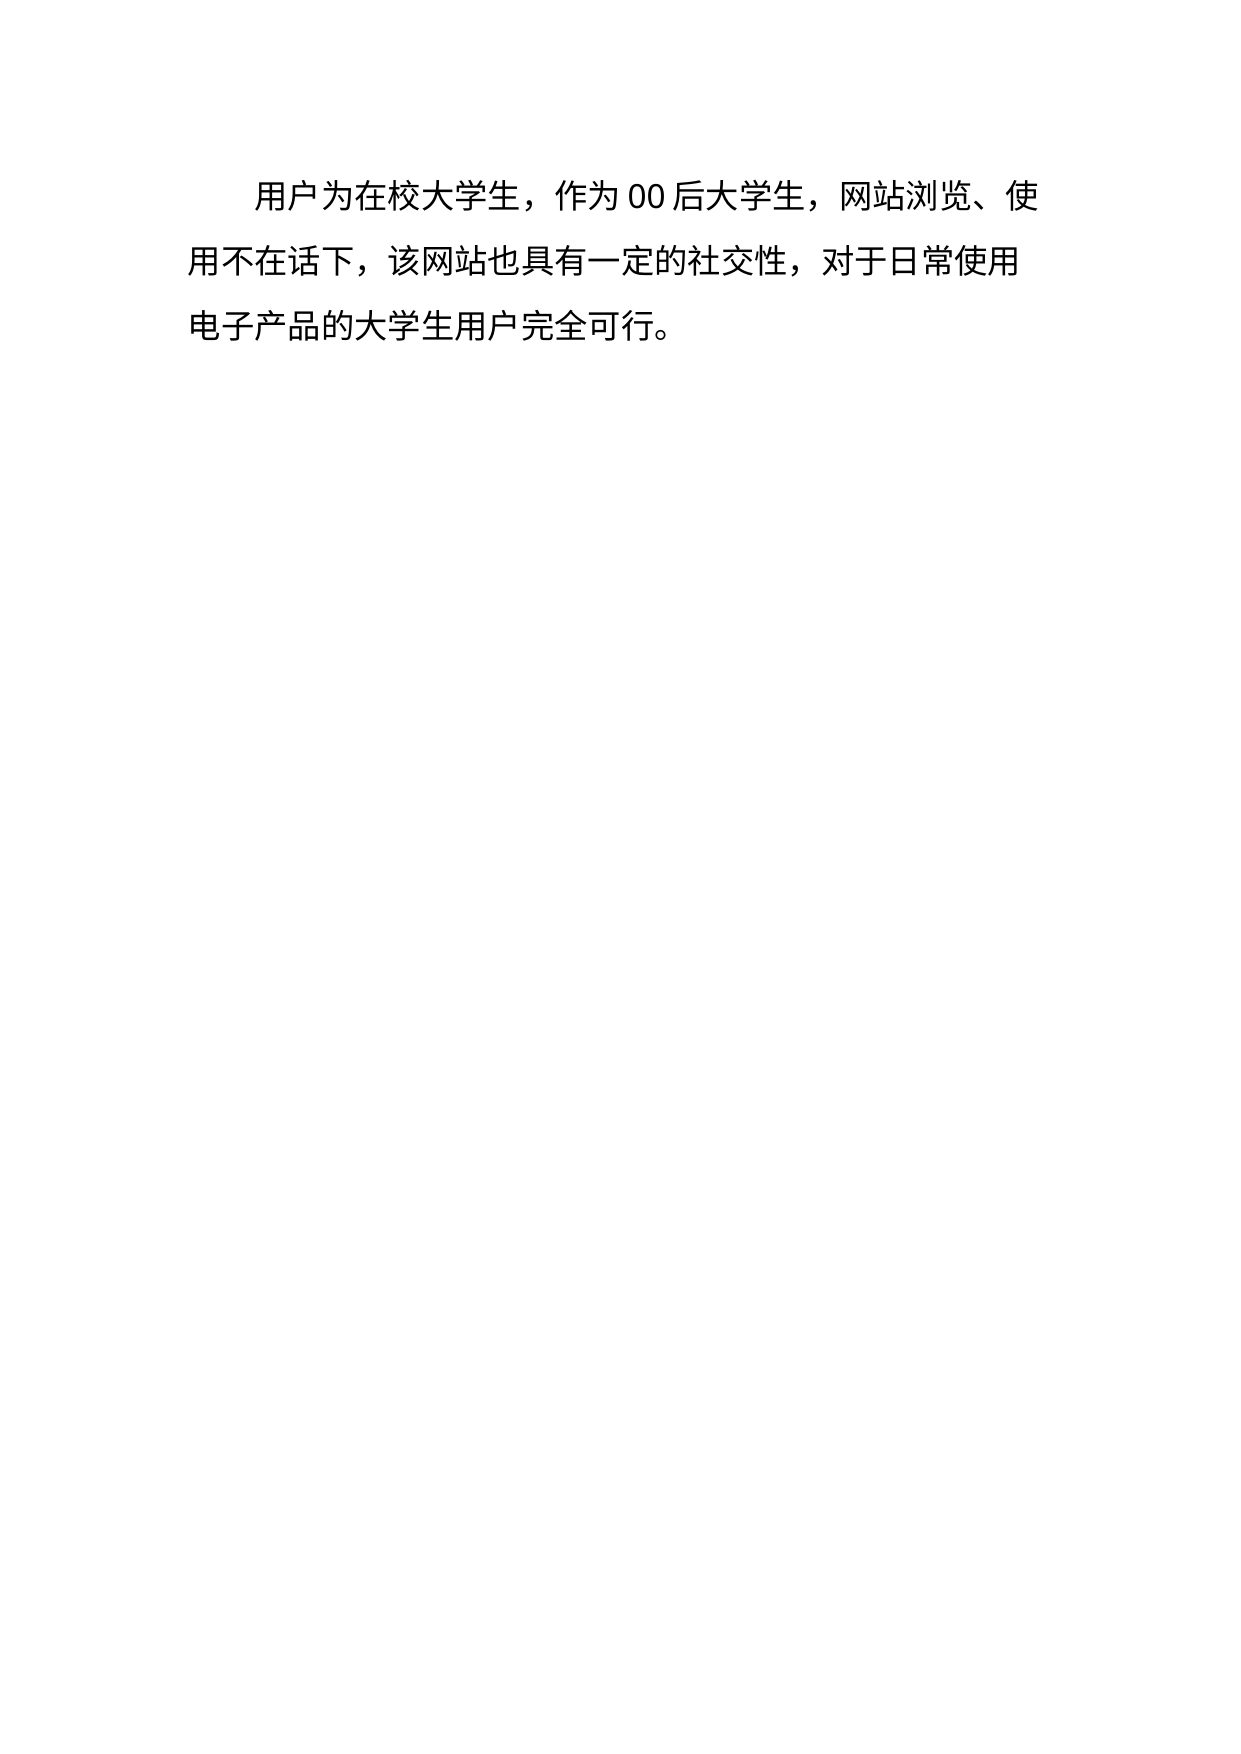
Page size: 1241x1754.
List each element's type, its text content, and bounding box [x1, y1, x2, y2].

text 用户为在校大学生，作为00后大学生，网站浏览、使用不在话下，该网站也具有一定的社交性，对于日常使用电子产品的大学生用户完全可行。 [187, 162, 1053, 357]
